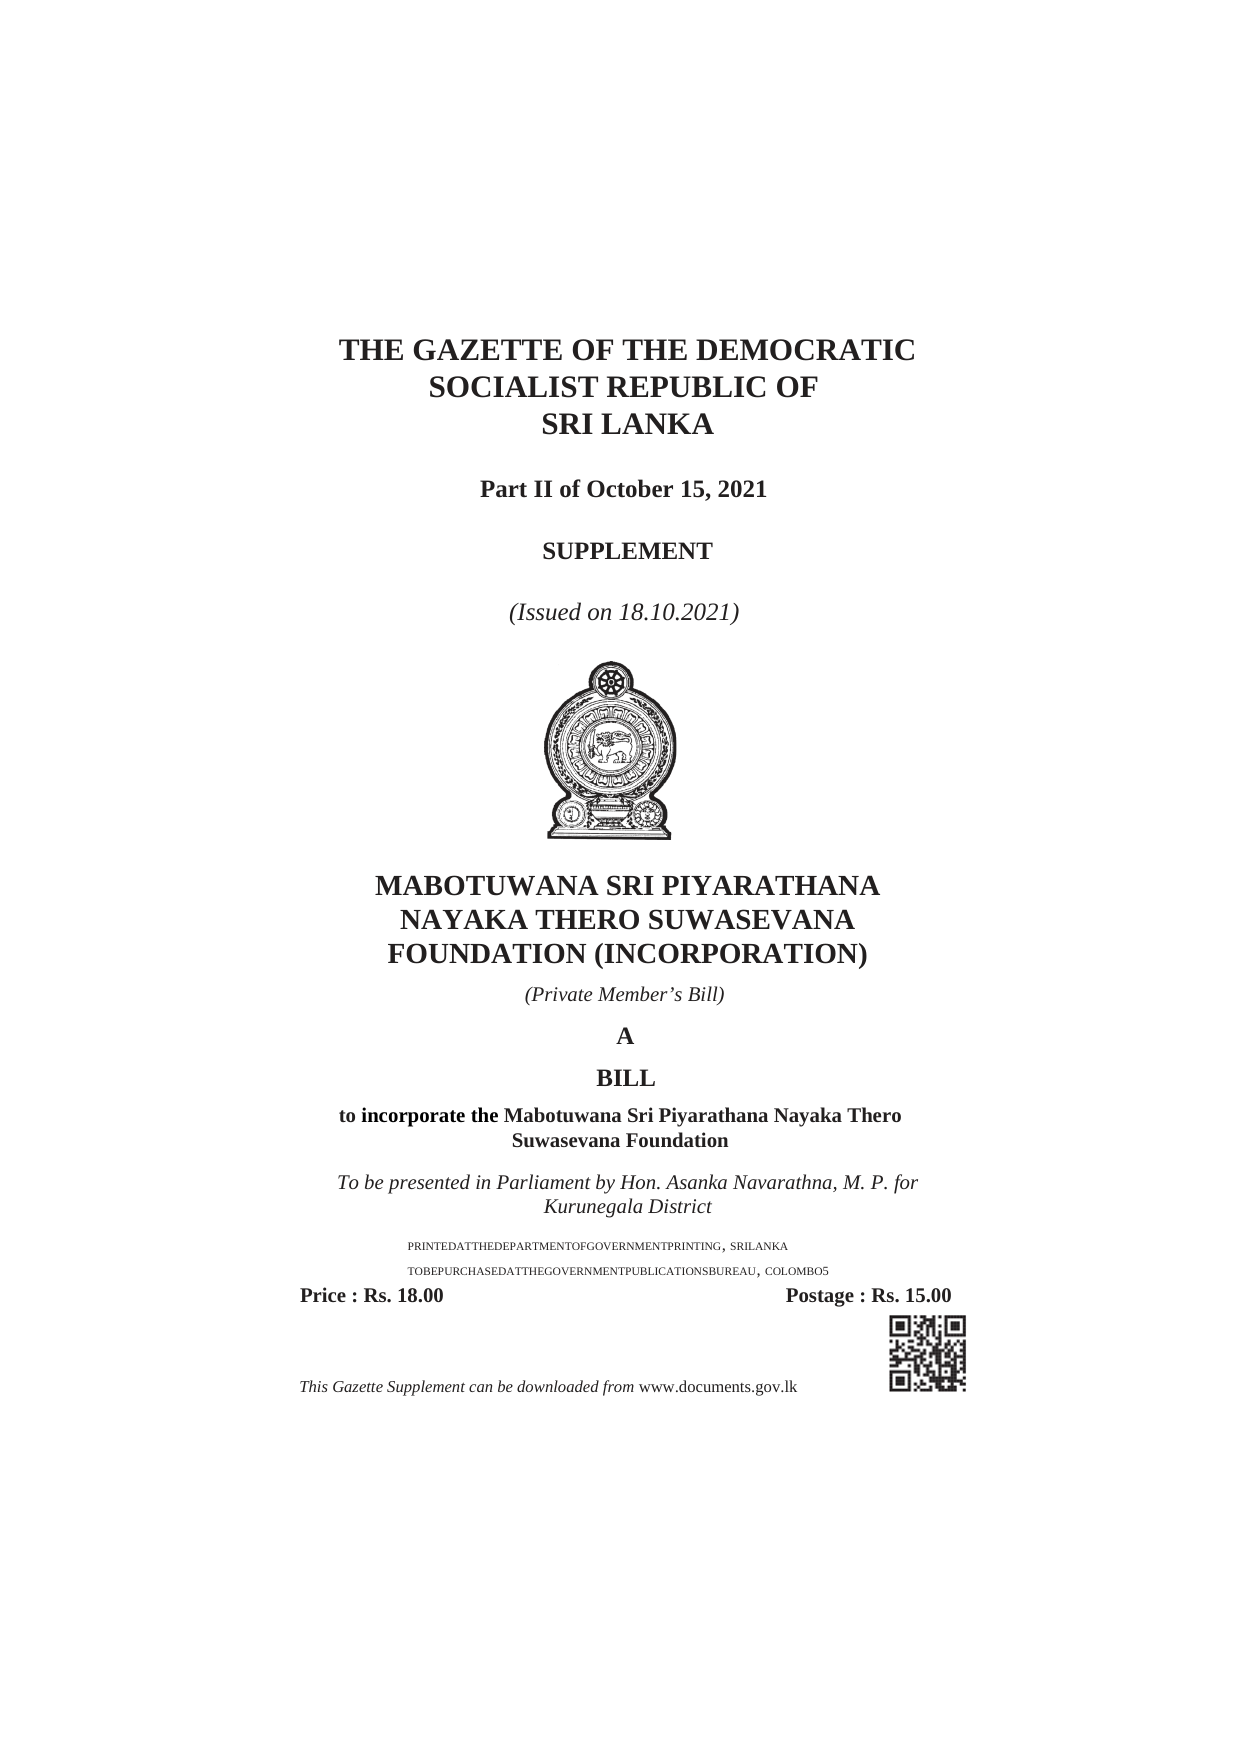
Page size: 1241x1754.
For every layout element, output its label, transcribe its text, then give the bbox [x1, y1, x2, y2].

picture [544, 661, 677, 840]
text SUPPLEMENT [150, 537, 713, 565]
text To be presented in Parliament by Hon. Asanka Navarathna, M. P. for Kurunegala District [330, 1170, 925, 1218]
text This Gazette Supplement can be downloaded from www.documents.gov.lk [299, 1313, 1090, 1396]
text PRINTEDATTHEDEPARTMENTOFGOVERNMENTPRINTING, SRILANKA TOBEPURCHASEDATTHEGOVERNMENTPUBLICATIONSBUREAU, COLOMBO5 Price : Rs. 18.00 Postage : Rs. 15.00 [300, 1234, 955, 1309]
text to incorporate the Mabotuwana Sri Piyarathana Nayaka Thero Suwasevana Foundation [330, 1103, 910, 1152]
text (Private Member’s Bill) [150, 983, 724, 1006]
text (Issued on 18.10.2021) [150, 598, 739, 626]
text MABOTUWANA SRI PIYARATHANA NAYAKA THERO SUWASEVANA FOUNDATION (INCORPORATION) [360, 868, 895, 969]
text A [150, 1022, 634, 1050]
text THE GAZETTE OF THE DEMOCRATIC SOCIALIST REPUBLIC OF SRI LANKA [330, 331, 925, 441]
text Part II of October 15, 2021 [150, 474, 767, 503]
text BILL [150, 1063, 656, 1092]
picture [888, 1313, 968, 1393]
